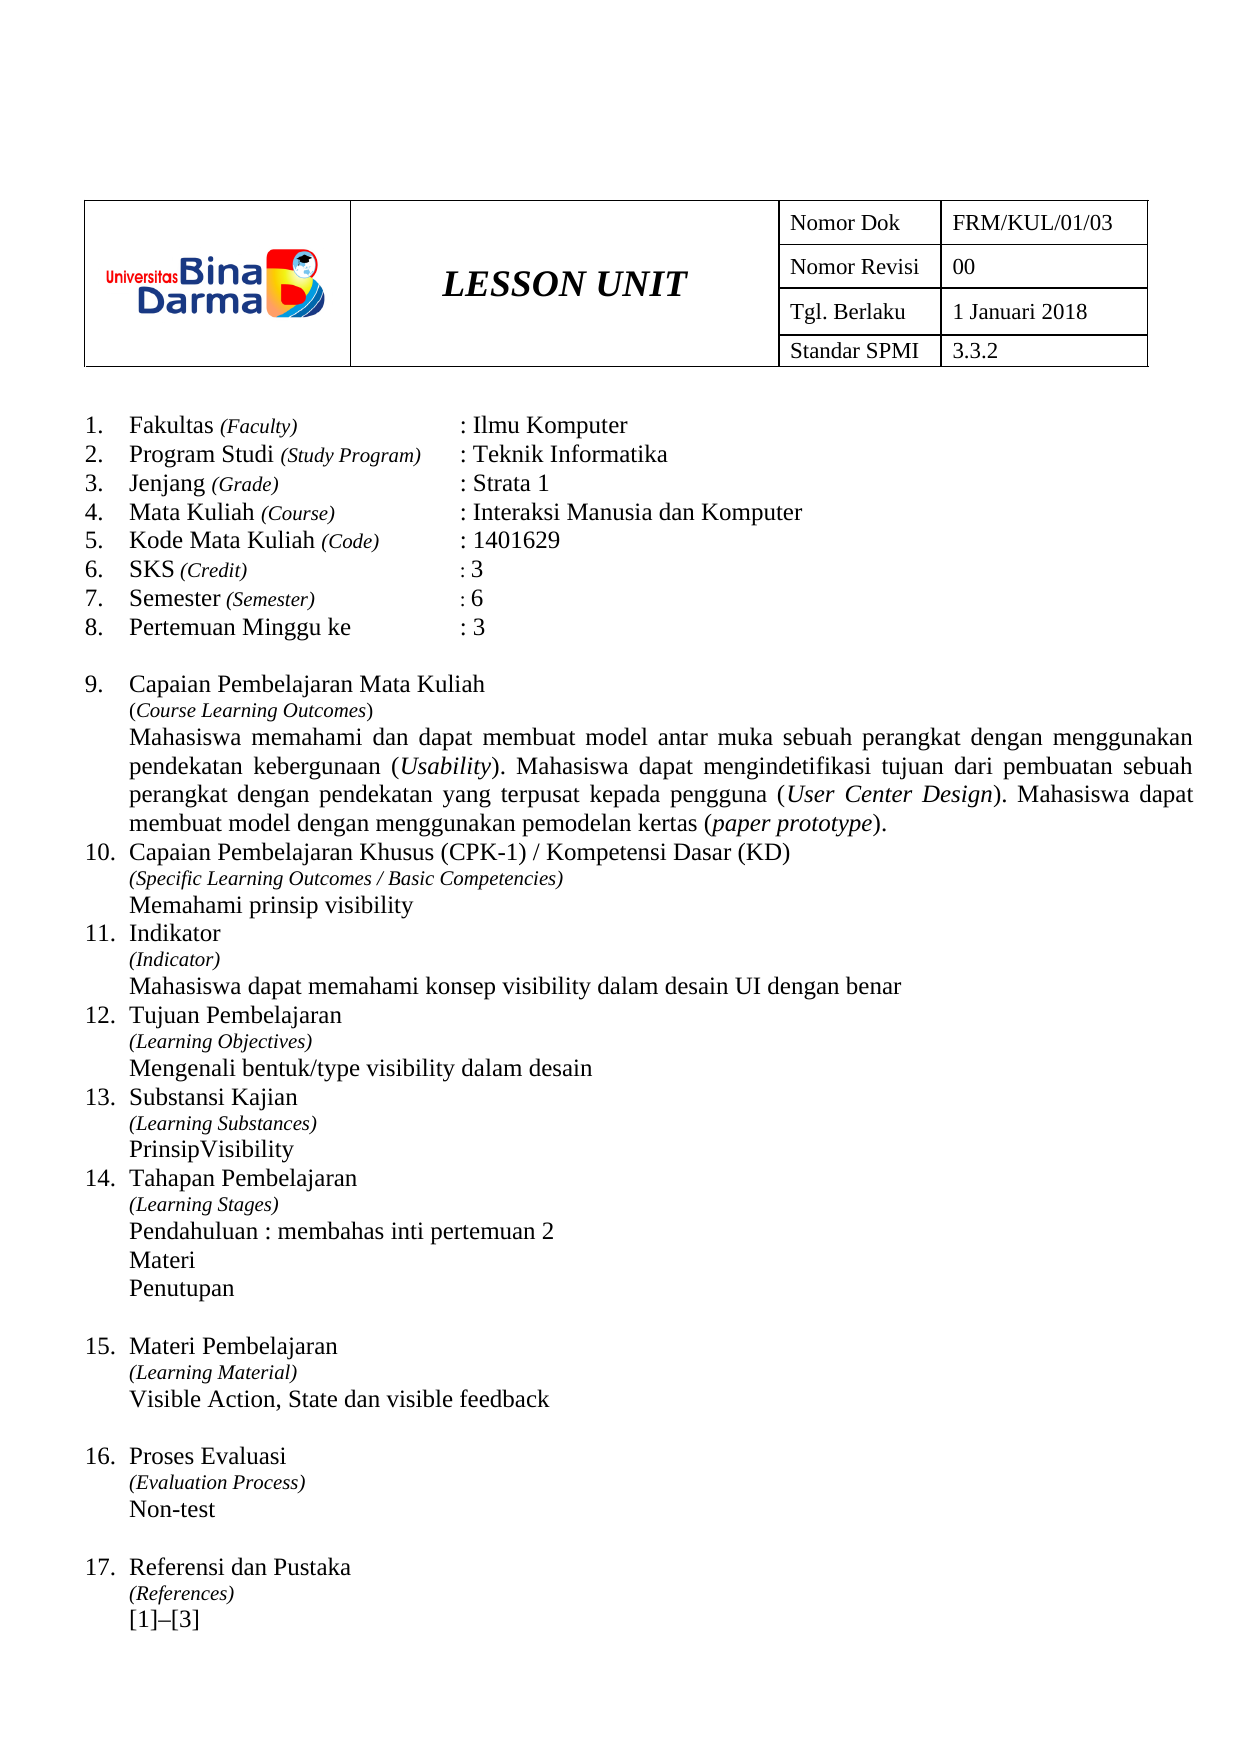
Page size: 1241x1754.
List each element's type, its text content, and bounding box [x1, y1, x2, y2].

list Capaian Pembelajaran Khusus (CPK-1) / Kompetensi Dasar (KD) [84, 837, 1193, 866]
text (Learning Material) [84, 1360, 1193, 1384]
list Indikator [84, 918, 1193, 947]
table_header Nomor Dok [780, 201, 940, 244]
list Tujuan Pembelajaran [84, 1000, 1193, 1029]
list Substansi Kajian [84, 1082, 1193, 1110]
text Pendahuluan : membahas inti pertemuan 2 [84, 1216, 1193, 1245]
text Non-test [84, 1494, 1193, 1523]
table_header LESSON UNIT [351, 201, 778, 366]
list Jenjang (Grade) : Strata 1 [84, 468, 1193, 497]
table_cell Nomor Revisi [780, 245, 940, 287]
text Mahasiswa dapat memahami konsep visibility dalam desain UI dengan benar [84, 971, 1193, 1000]
text (Learning Stages) [84, 1192, 1193, 1216]
text [1]–[3] [84, 1604, 1193, 1633]
table_cell 00 [942, 245, 1147, 287]
list Mata Kuliah (Course) : Interaksi Manusia dan Komputer [84, 497, 1193, 525]
table_cell Standar SPMI [780, 336, 940, 366]
list Kode Mata Kuliah (Code) : 1401629 [84, 525, 1240, 554]
text Mengenali bentuk/type visibility dalam desain [84, 1053, 1193, 1082]
text Materi [84, 1245, 1193, 1273]
text PrinsipVisibility [84, 1134, 1193, 1163]
text (References) [84, 1580, 1193, 1604]
list Proses Evaluasi [84, 1441, 1193, 1470]
table_cell 1 Januari 2018 [942, 289, 1147, 334]
text (Indicator) [84, 947, 1193, 971]
list Semester (Semester) : 6 [84, 583, 1193, 612]
text Memahami prinsip visibility [84, 890, 1193, 918]
text (Learning Objectives) [84, 1029, 1193, 1053]
list Capaian Pembelajaran Mata Kuliah [84, 669, 1193, 698]
list Program Studi (Study Program) : Teknik Informatika [84, 439, 1193, 468]
picture [97, 244, 337, 323]
text Visible Action, State dan visible feedback [84, 1384, 1193, 1413]
text Mahasiswa memahami dan dapat membuat model antar muka sebuah perangkat dengan menggunakan pendekatan kebergunaan (Usability). Mahasiswa dapat mengindetifikasi tujuan dari pembuatan sebuah perangkat dengan pendekatan yang terpusat kepada pengguna (User Center Design). Mahasiswa dapat membuat model dengan menggunakan pemodelan kertas (paper prototype). [129, 722, 1193, 837]
list Materi Pembelajaran [84, 1331, 1193, 1360]
table_cell 3.3.2 [942, 336, 1147, 366]
list SKS (Credit) : 3 [84, 554, 1193, 583]
text (Learning Substances) [84, 1110, 1193, 1134]
text (Course Learning Outcomes) [84, 698, 1193, 722]
table_cell Tgl. Berlaku [780, 289, 940, 334]
list Pertemuan Minggu ke : 3 [84, 612, 1240, 640]
table_header [85, 201, 350, 366]
list Referensi dan Pustaka [84, 1552, 1193, 1580]
text (Evaluation Process) [84, 1470, 1193, 1494]
list Tahapan Pembelajaran [84, 1163, 1193, 1192]
table_header FRM/KUL/01/03 [942, 201, 1147, 244]
list Fakultas (Faculty) : Ilmu Komputer [84, 410, 1193, 439]
text Penutupan [84, 1273, 1193, 1302]
text (Specific Learning Outcomes / Basic Competencies) [84, 866, 1193, 890]
